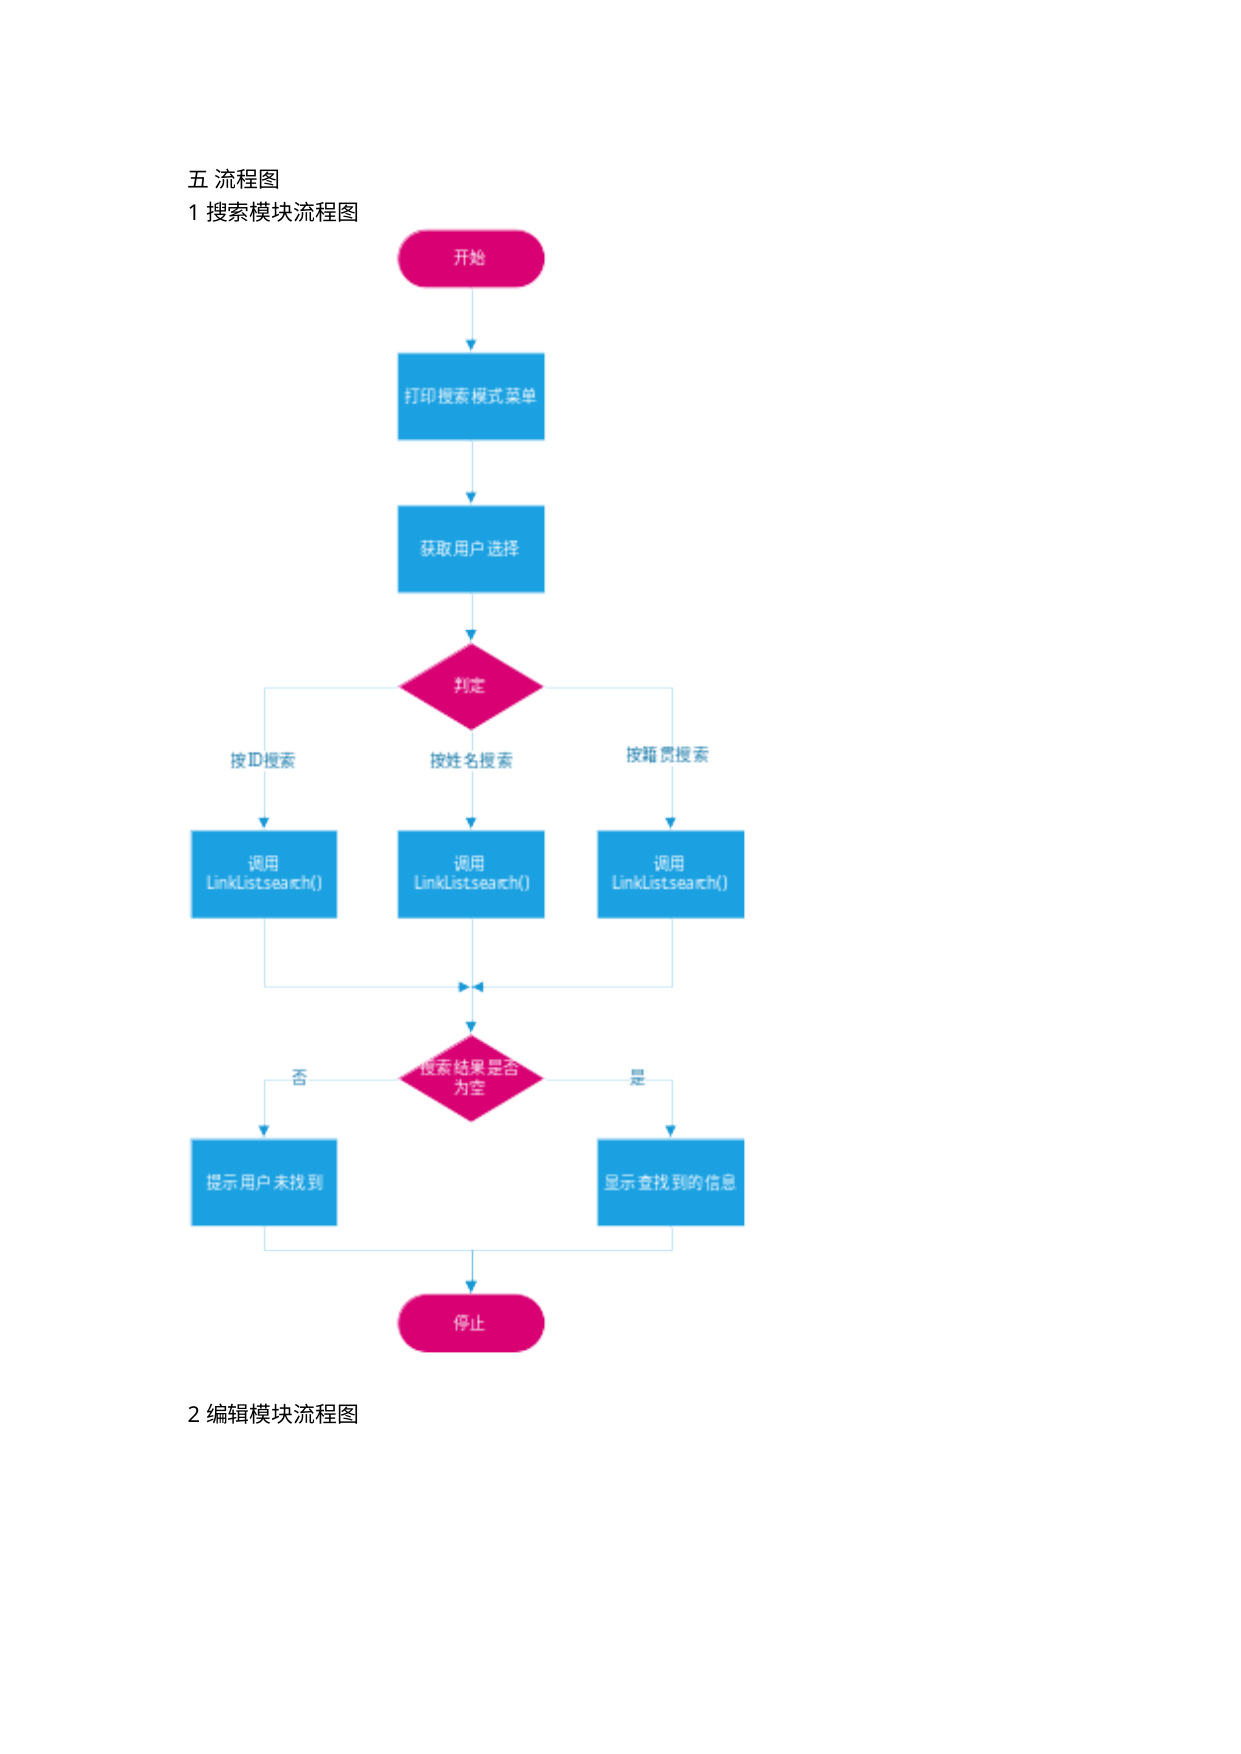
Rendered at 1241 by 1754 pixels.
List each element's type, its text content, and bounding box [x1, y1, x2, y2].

text 1 搜索模块流程图 [187, 194, 1053, 227]
text 2 编辑模块流程图 [187, 1397, 1053, 1429]
text 五 流程图 [187, 162, 1053, 194]
